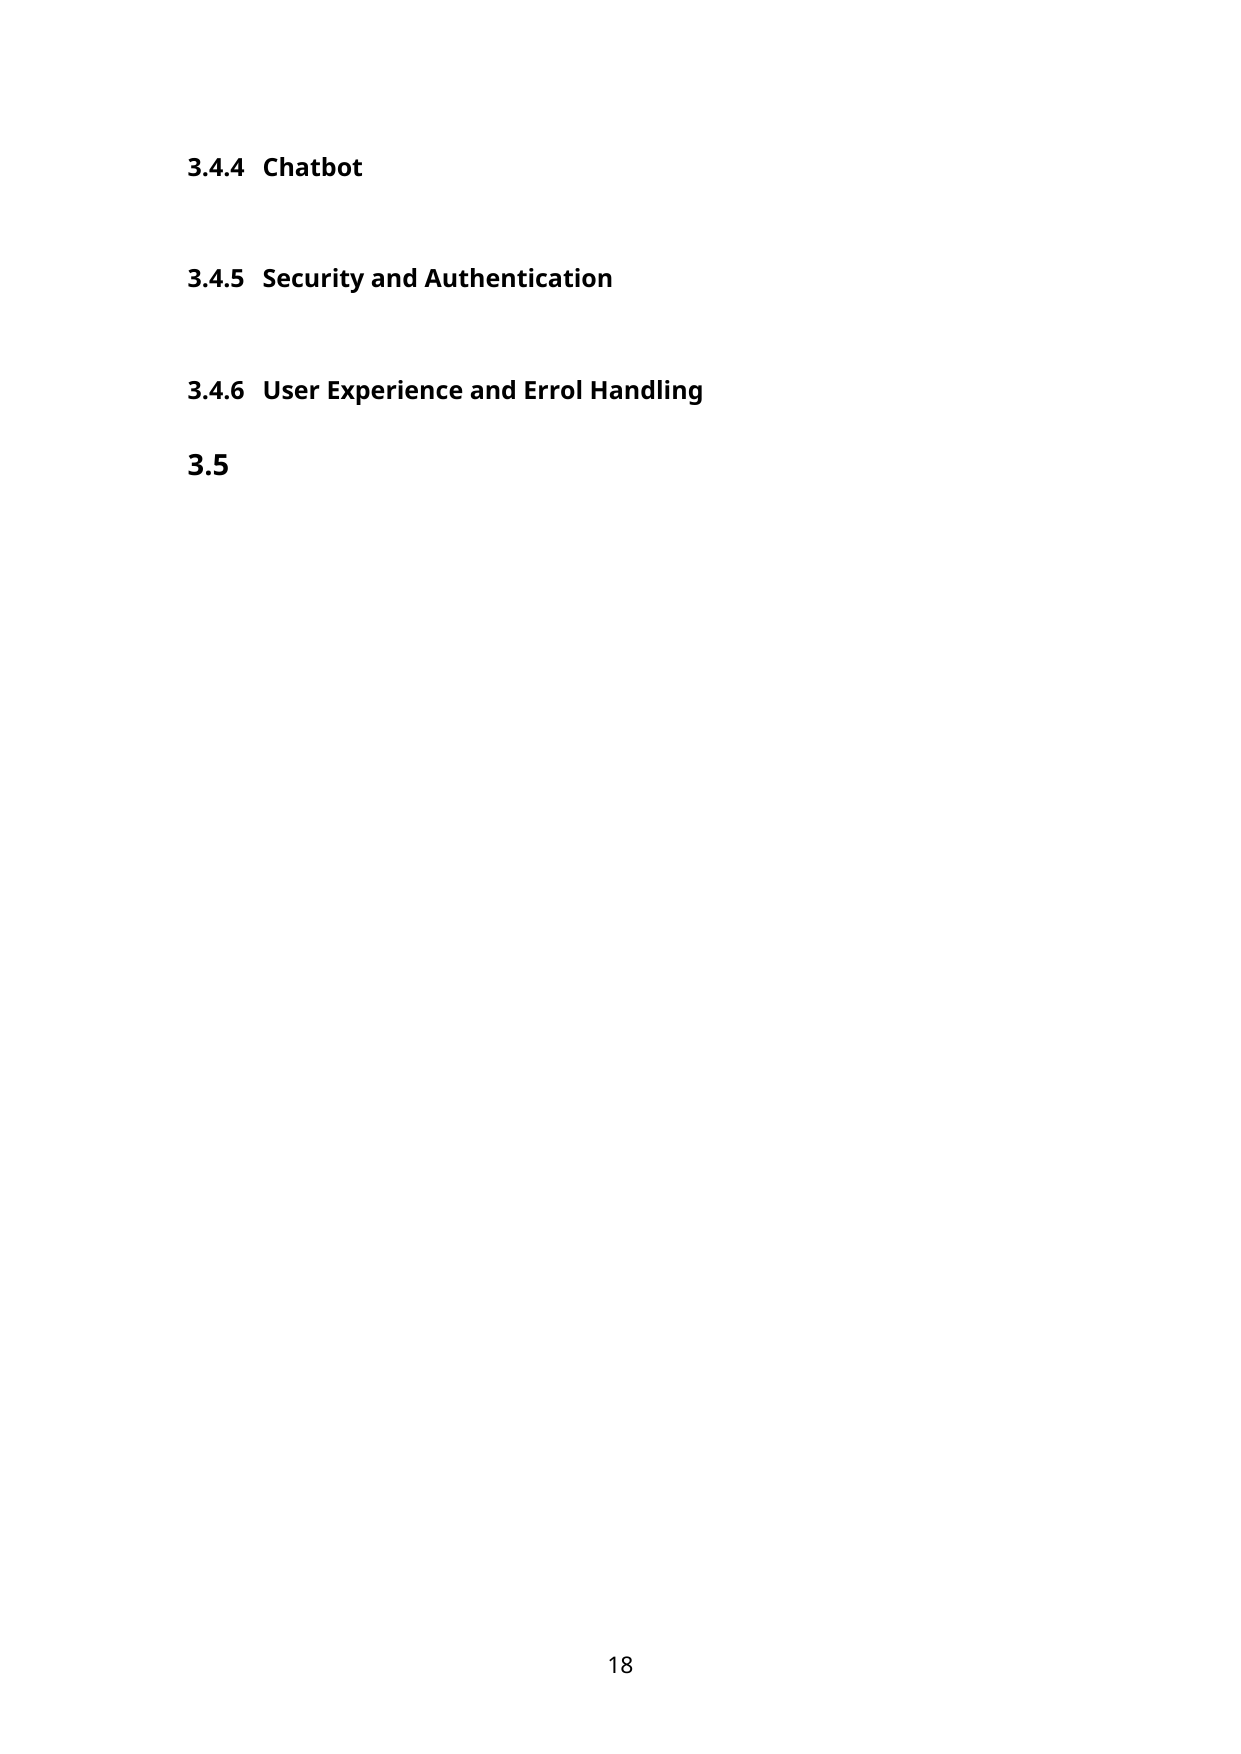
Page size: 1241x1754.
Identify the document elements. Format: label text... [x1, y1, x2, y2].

subtitle User Experience and Errol Handling [187, 372, 1053, 406]
subtitle Chatbot [187, 150, 1053, 184]
subtitle Security and Authentication [187, 261, 1053, 295]
